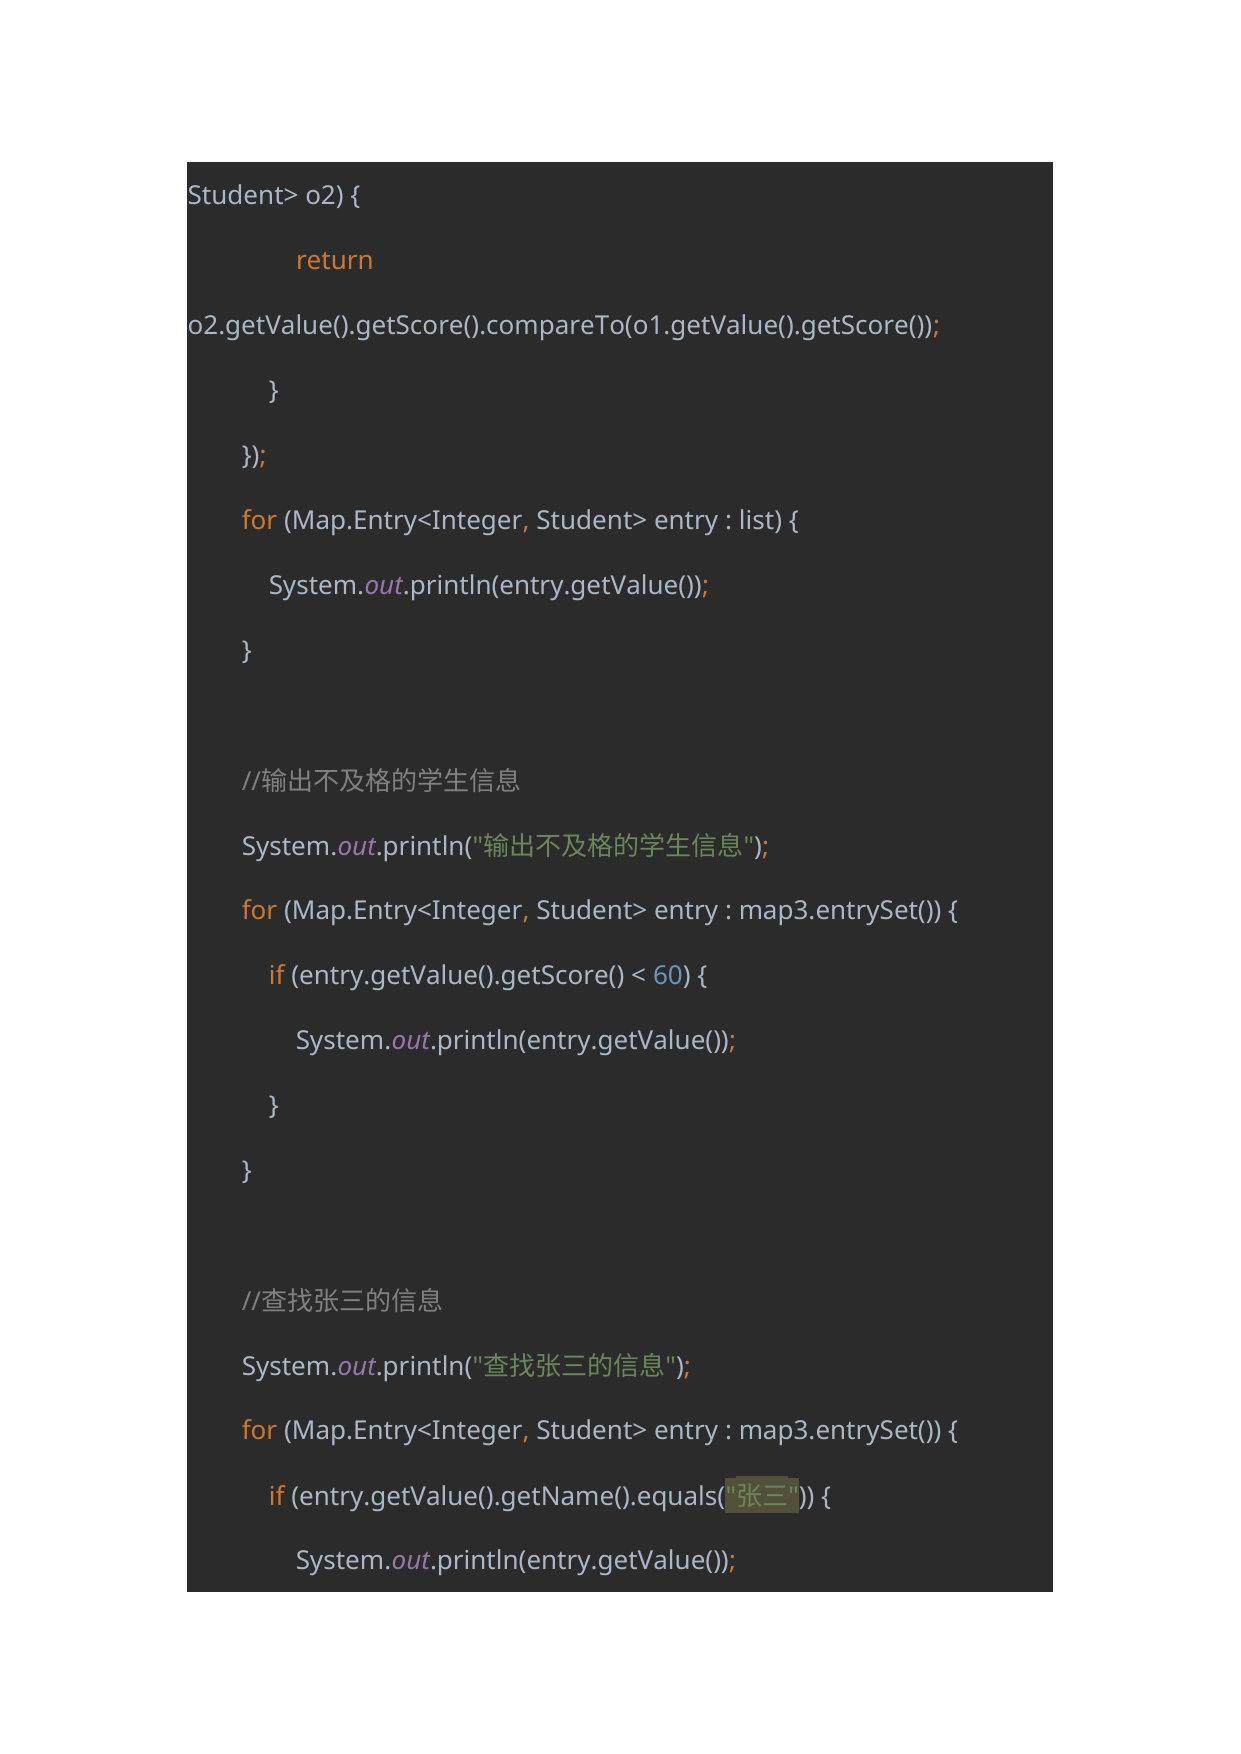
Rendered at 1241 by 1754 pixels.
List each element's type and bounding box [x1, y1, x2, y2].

text [187, 162, 1053, 1592]
